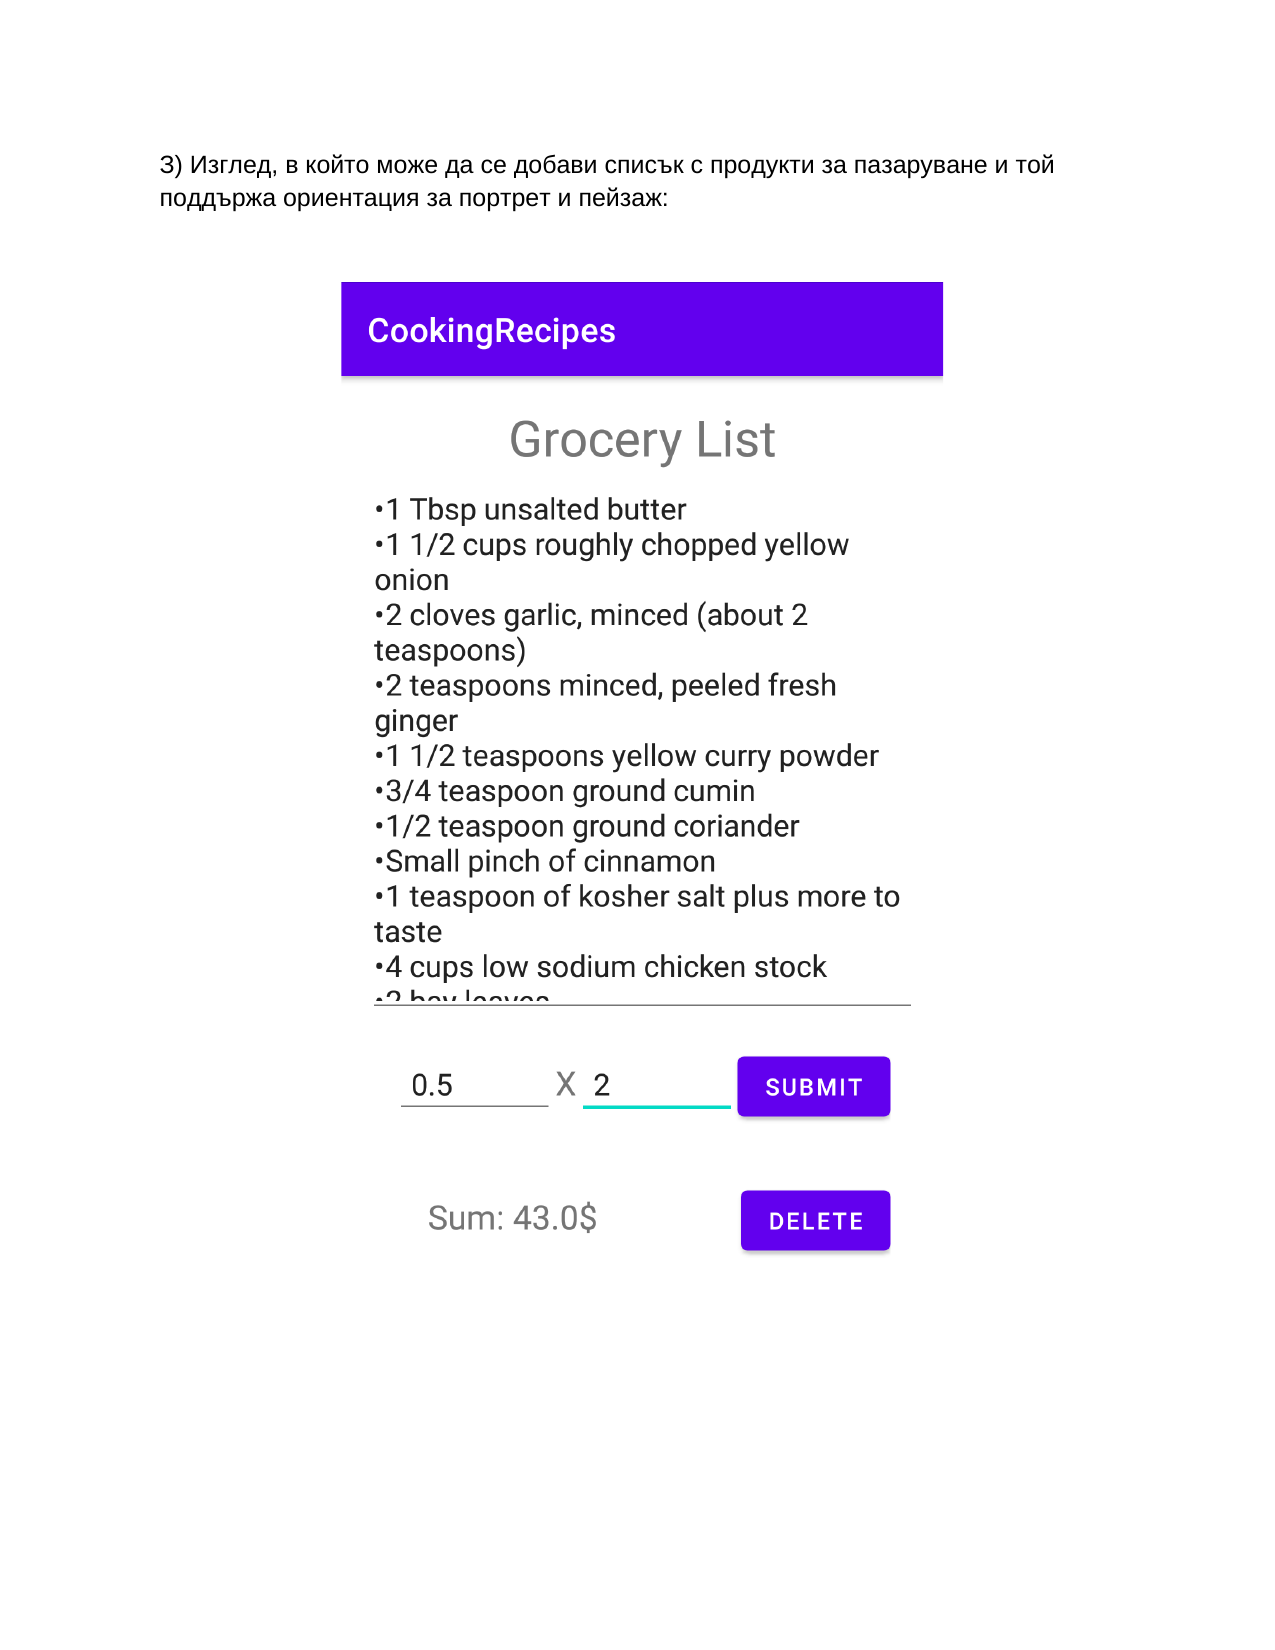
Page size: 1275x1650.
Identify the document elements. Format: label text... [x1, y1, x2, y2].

picture [341, 282, 944, 1314]
list З) Изглед, в който може да се добави списък с продукти за пазаруване и той поддържа ориентация за портрет и пейзаж: [159, 150, 1125, 212]
